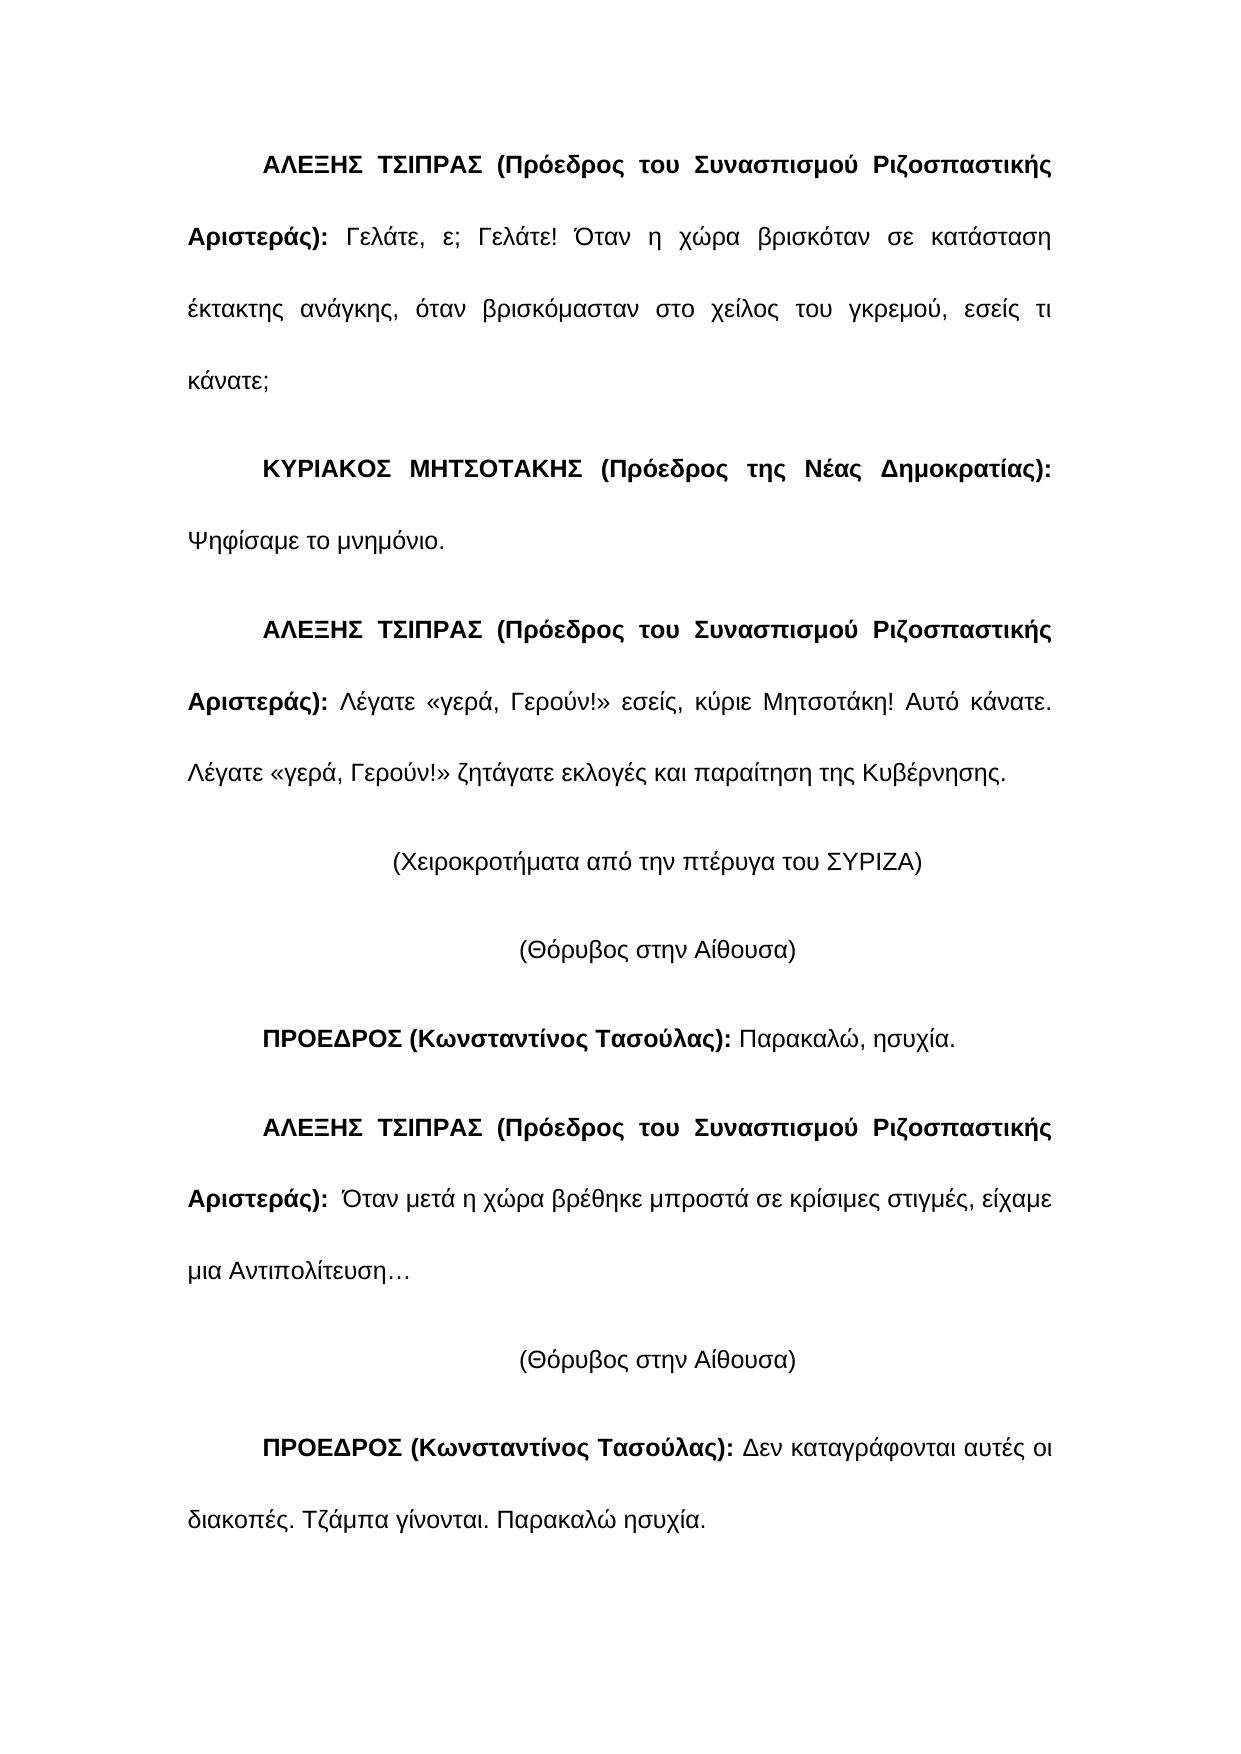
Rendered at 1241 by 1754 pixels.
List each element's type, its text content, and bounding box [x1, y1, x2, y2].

text ΑΛΕΞΗΣ ΤΣΙΠΡΑΣ (Πρόεδρος του Συνασπισμού Ριζοσπαστικής Αριστεράς): Γελάτε, ε; Γελάτε! Όταν η χώρα βρισκόταν σε κατάσταση έκτακτης ανάγκης, όταν βρισκόμασταν στο χείλος του γκρεμού, εσείς τι κάνατε; [187, 150, 1053, 394]
text ΚΥΡΙΑΚΟΣ ΜΗΤΣΟΤΑΚΗΣ (Πρόεδρος της Νέας Δημοκρατίας): Ψηφίσαμε το μνημόνιο. [187, 454, 1053, 555]
text ΑΛΕΞΗΣ ΤΣΙΠΡΑΣ (Πρόεδρος του Συνασπισμού Ριζοσπαστικής Αριστεράς): Όταν μετά η χώρα βρέθηκε μπροστά σε κρίσιμες στιγμές, είχαμε μια Αντιπολίτευση… [187, 1112, 1053, 1285]
text ΠΡΟΕΔΡΟΣ (Κωνσταντίνος Τασούλας): Παρακαλώ, ησυχία. [187, 1024, 1053, 1053]
text (Θόρυβος στην Αίθουσα) [187, 1345, 1053, 1373]
text (Θόρυβος στην Αίθουσα) [187, 935, 1053, 964]
text (Χειροκροτήματα από την πτέρυγα του ΣΥΡΙΖΑ) [187, 847, 1053, 876]
text ΑΛΕΞΗΣ ΤΣΙΠΡΑΣ (Πρόεδρος του Συνασπισμού Ριζοσπαστικής Αριστεράς): Λέγατε «γερά, Γερούν!» εσείς, κύριε Μητσοτάκη! Αυτό κάνατε. Λέγατε «γερά, Γερούν!» ζητάγατε εκλογές και παραίτηση της Κυβέρνησης. [187, 614, 1053, 787]
text ΠΡΟΕΔΡΟΣ (Κωνσταντίνος Τασούλας): Δεν καταγράφονται αυτές οι διακοπές. Τζάμπα γίνονται. Παρακαλώ ησυχία. [187, 1433, 1053, 1534]
